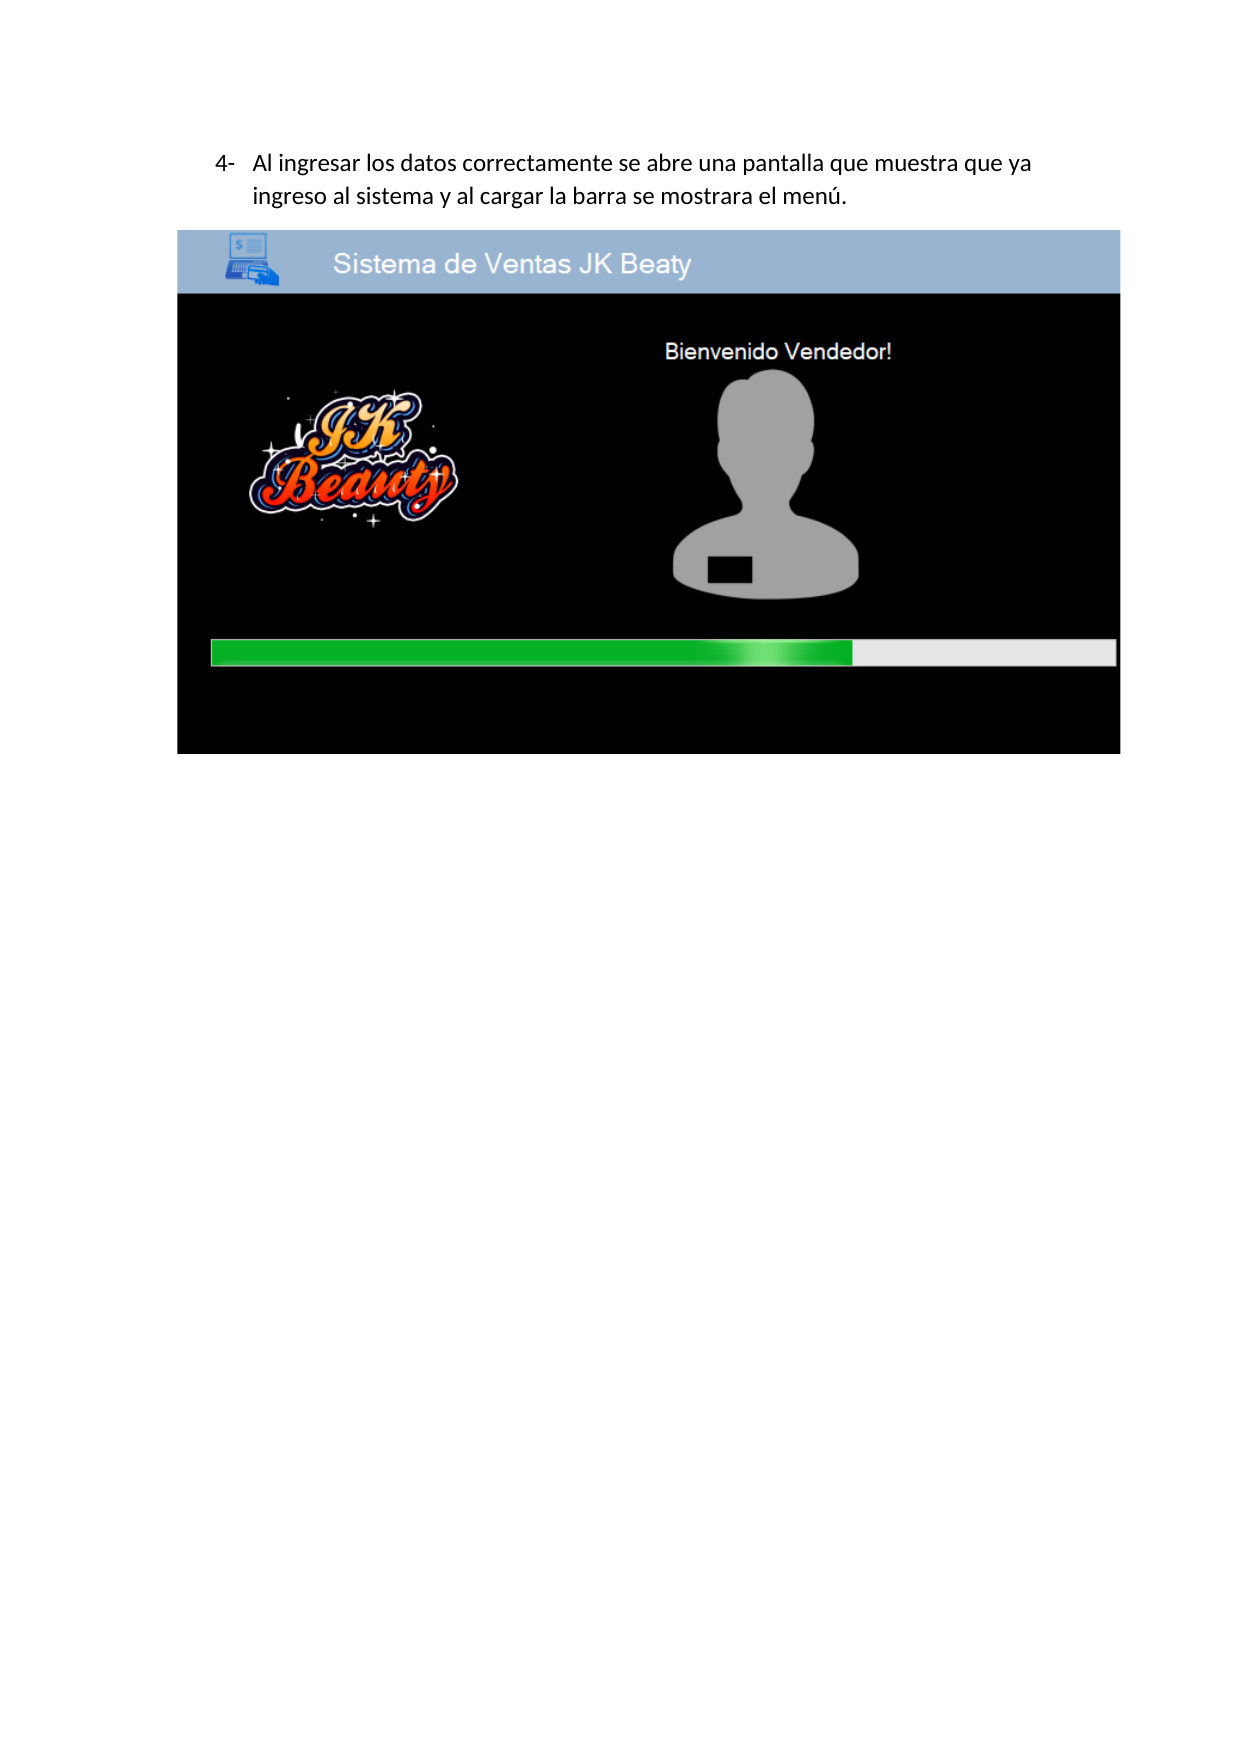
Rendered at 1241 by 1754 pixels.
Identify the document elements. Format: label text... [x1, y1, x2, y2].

list Al ingresar los datos correctamente se abre una pantalla que muestra que ya ingreso al sistema y al cargar la barra se mostrara el menú. [215, 148, 1063, 211]
picture [177, 230, 1121, 754]
